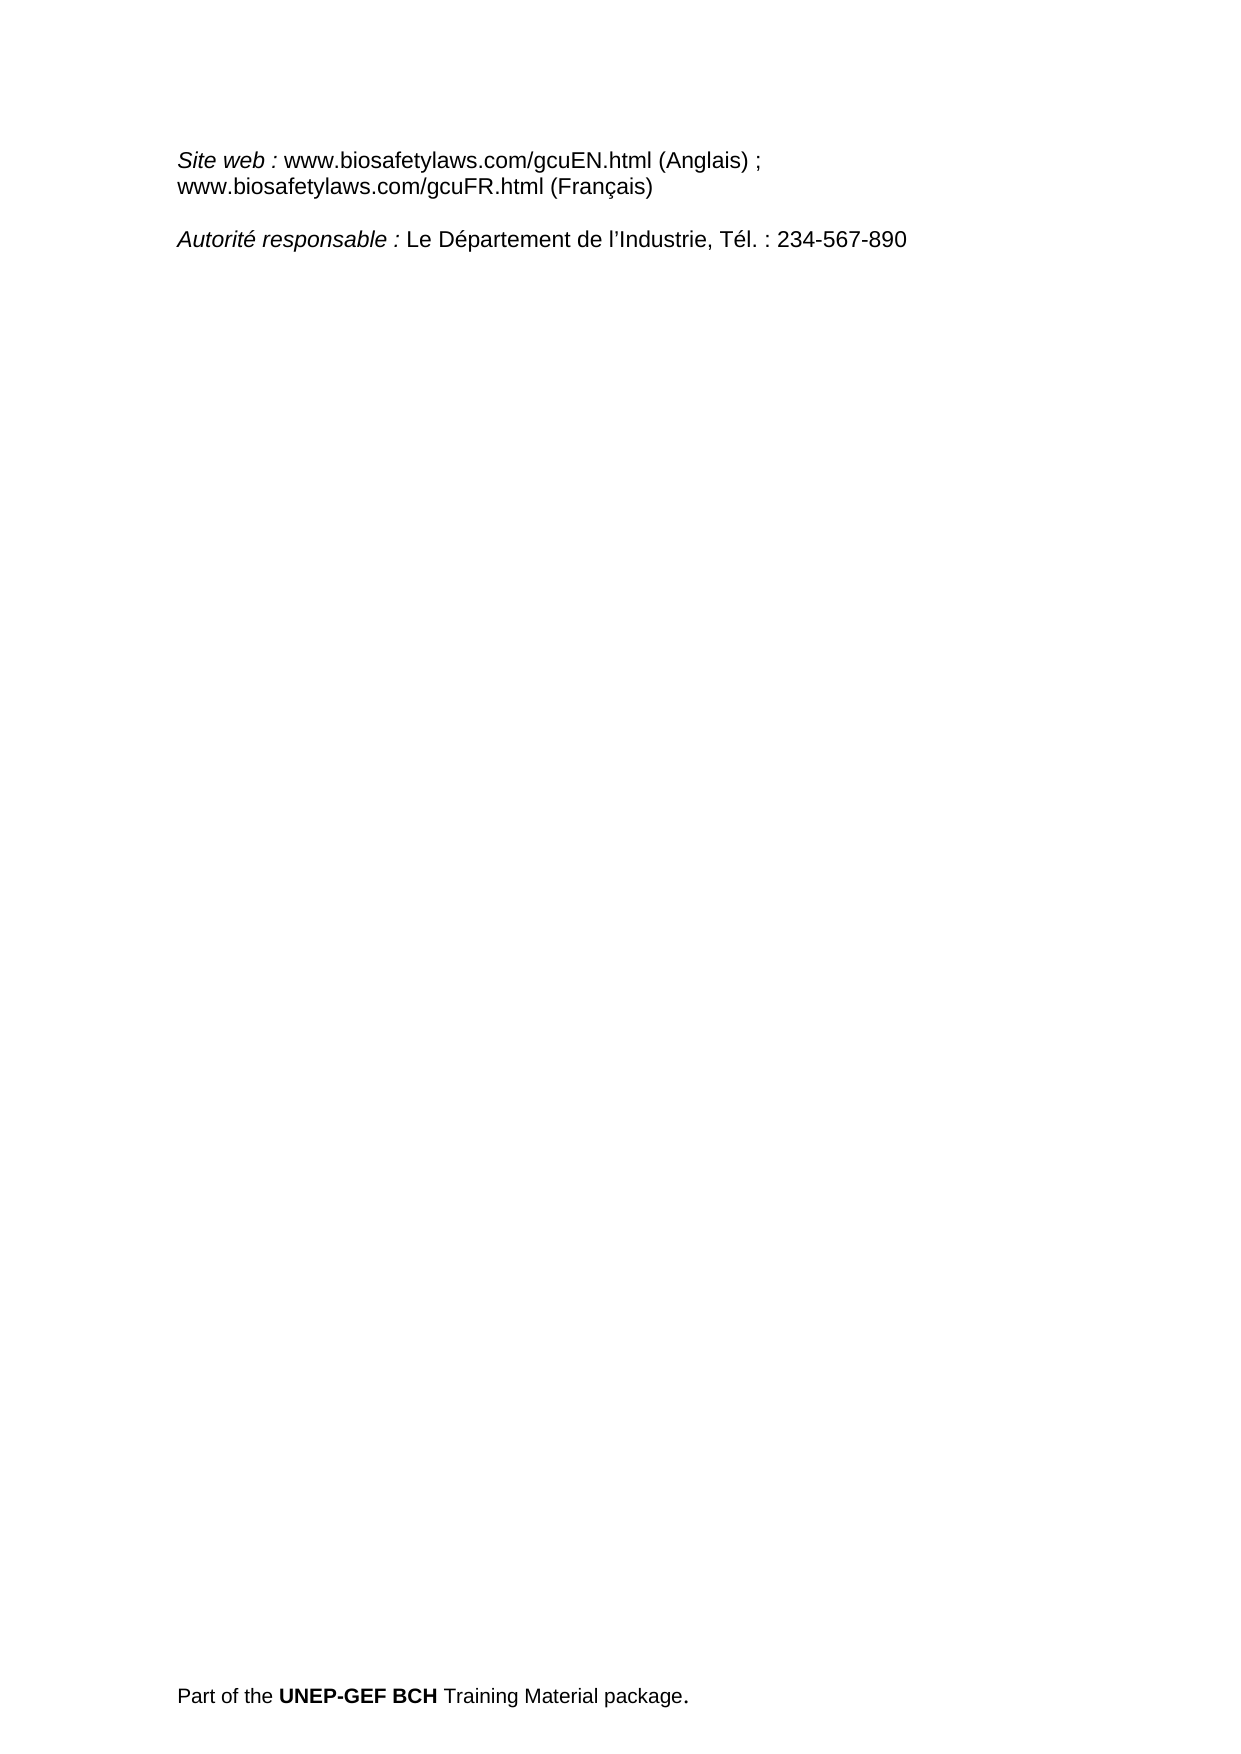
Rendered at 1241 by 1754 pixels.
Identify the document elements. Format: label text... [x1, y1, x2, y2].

text Autorité responsable : Le Département de l’Industrie, Tél. : 234-567-890 [177, 226, 1063, 252]
text Site web : www.biosafetylaws.com/gcuEN.html (Anglais) ; www.biosafetylaws.com/gcuFR.html (Français) [177, 147, 1063, 200]
